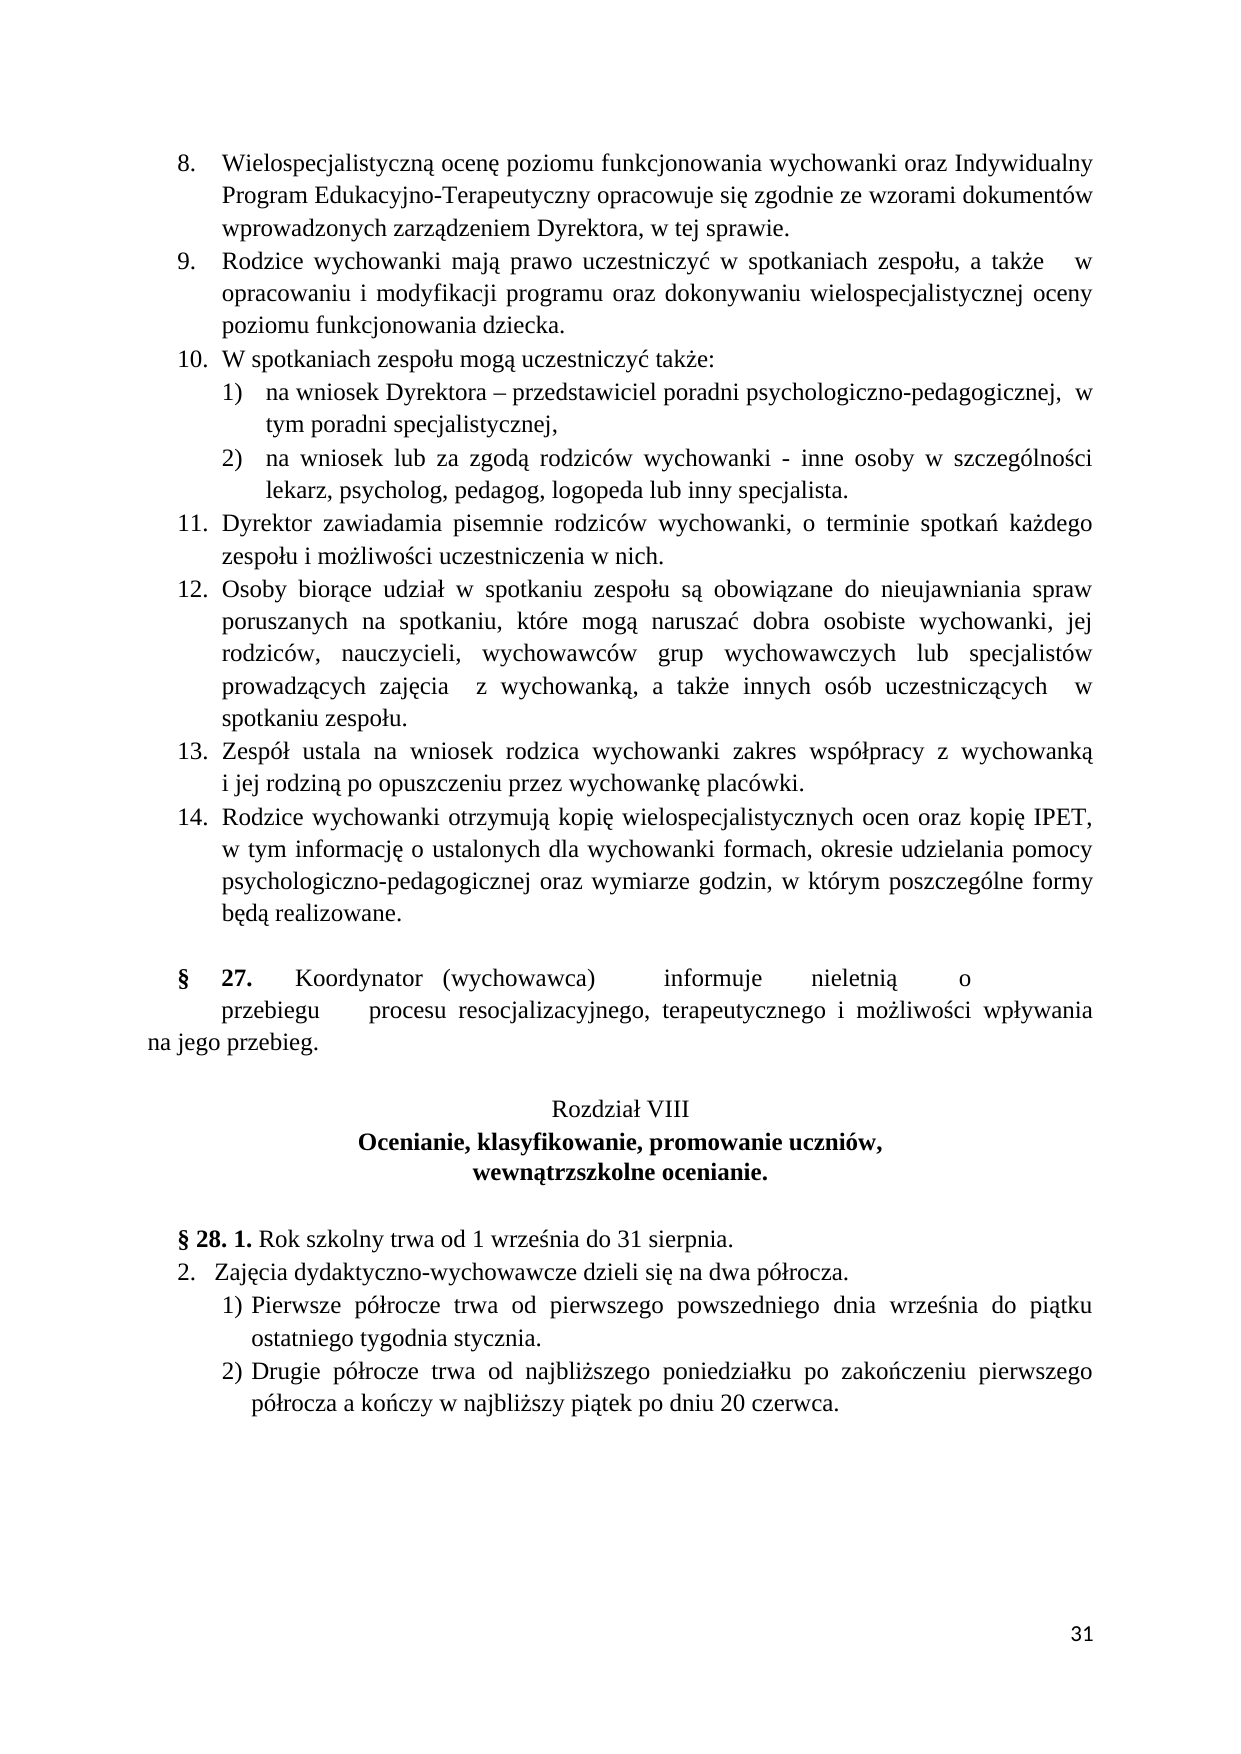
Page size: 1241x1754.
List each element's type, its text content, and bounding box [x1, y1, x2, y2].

list na wniosek lub za zgodą rodziców wychowanki - inne osoby w szczególności lekarz, psycholog, pedagog, logopeda lub inny specjalista. [222, 443, 1093, 504]
list Drugie półrocze trwa od najbliższego poniedziałku po zakończeniu pierwszego półrocza a kończy w najbliższy piątek po dniu 20 czerwca. [222, 1356, 1093, 1417]
list Zajęcia dydaktyczno-wychowawcze dzieli się na dwa półrocza. [177, 1257, 1093, 1286]
text § 27. Koordynator (wychowawca) informuje nieletnią o przebiegu procesu resocjalizacyjnego, terapeutycznego i możliwości wpływania na jego przebieg. [147, 963, 1093, 1056]
list W spotkaniach zespołu mogą uczestniczyć także: [177, 344, 1093, 373]
text § 28. 1. Rok szkolny trwa od 1 września do 31 sierpnia. [177, 1224, 1093, 1252]
list Rodzice wychowanki mają prawo uczestniczyć w spotkaniach zespołu, a także w opracowaniu i modyfikacji programu oraz dokonywaniu wielospecjalistycznej oceny poziomu funkcjonowania dziecka. [177, 246, 1093, 339]
list Dyrektor zawiadamia pisemnie rodziców wychowanki, o terminie spotkań każdego zespołu i możliwości uczestniczenia w nich. [177, 508, 1093, 569]
list Osoby biorące udział w spotkaniu zespołu są obowiązane do nieujawniania spraw poruszanych na spotkaniu, które mogą naruszać dobra osobiste wychowanki, jej rodziców, nauczycieli, wychowawców grup wychowawczych lub specjalistów prowadzących zajęcia z wychowanką, a także innych osób uczestniczących w spotkaniu zespołu. [177, 574, 1093, 732]
list na wniosek Dyrektora – przedstawiciel poradni psychologiczno-pedagogicznej, w tym poradni specjalistycznej, [222, 377, 1093, 438]
list Rodzice wychowanki otrzymują kopię wielospecjalistycznych ocen oraz kopię IPET, w tym informację o ustalonych dla wychowanki formach, okresie udzielania pomocy psychologiczno-pedagogicznej oraz wymiarze godzin, w którym poszczególne formy będą realizowane. [177, 802, 1093, 927]
text Rozdział VIII [175, 1094, 1066, 1123]
text Ocenianie, klasyfikowanie, promowanie uczniów, wewnątrzszkolne ocenianie. [358, 1127, 1078, 1186]
list Zespół ustala na wniosek rodzica wychowanki zakres współpracy z wychowanką i jej rodziną po opuszczeniu przez wychowankę placówki. [177, 736, 1093, 797]
list Wielospecjalistyczną ocenę poziomu funkcjonowania wychowanki oraz Indywidualny Program Edukacyjno-Terapeutyczny opracowuje się zgodnie ze wzorami dokumentów wprowadzonych zarządzeniem Dyrektora, w tej sprawie. [177, 148, 1093, 241]
list Pierwsze półrocze trwa od pierwszego powszedniego dnia września do piątku ostatniego tygodnia stycznia. [222, 1291, 1093, 1351]
